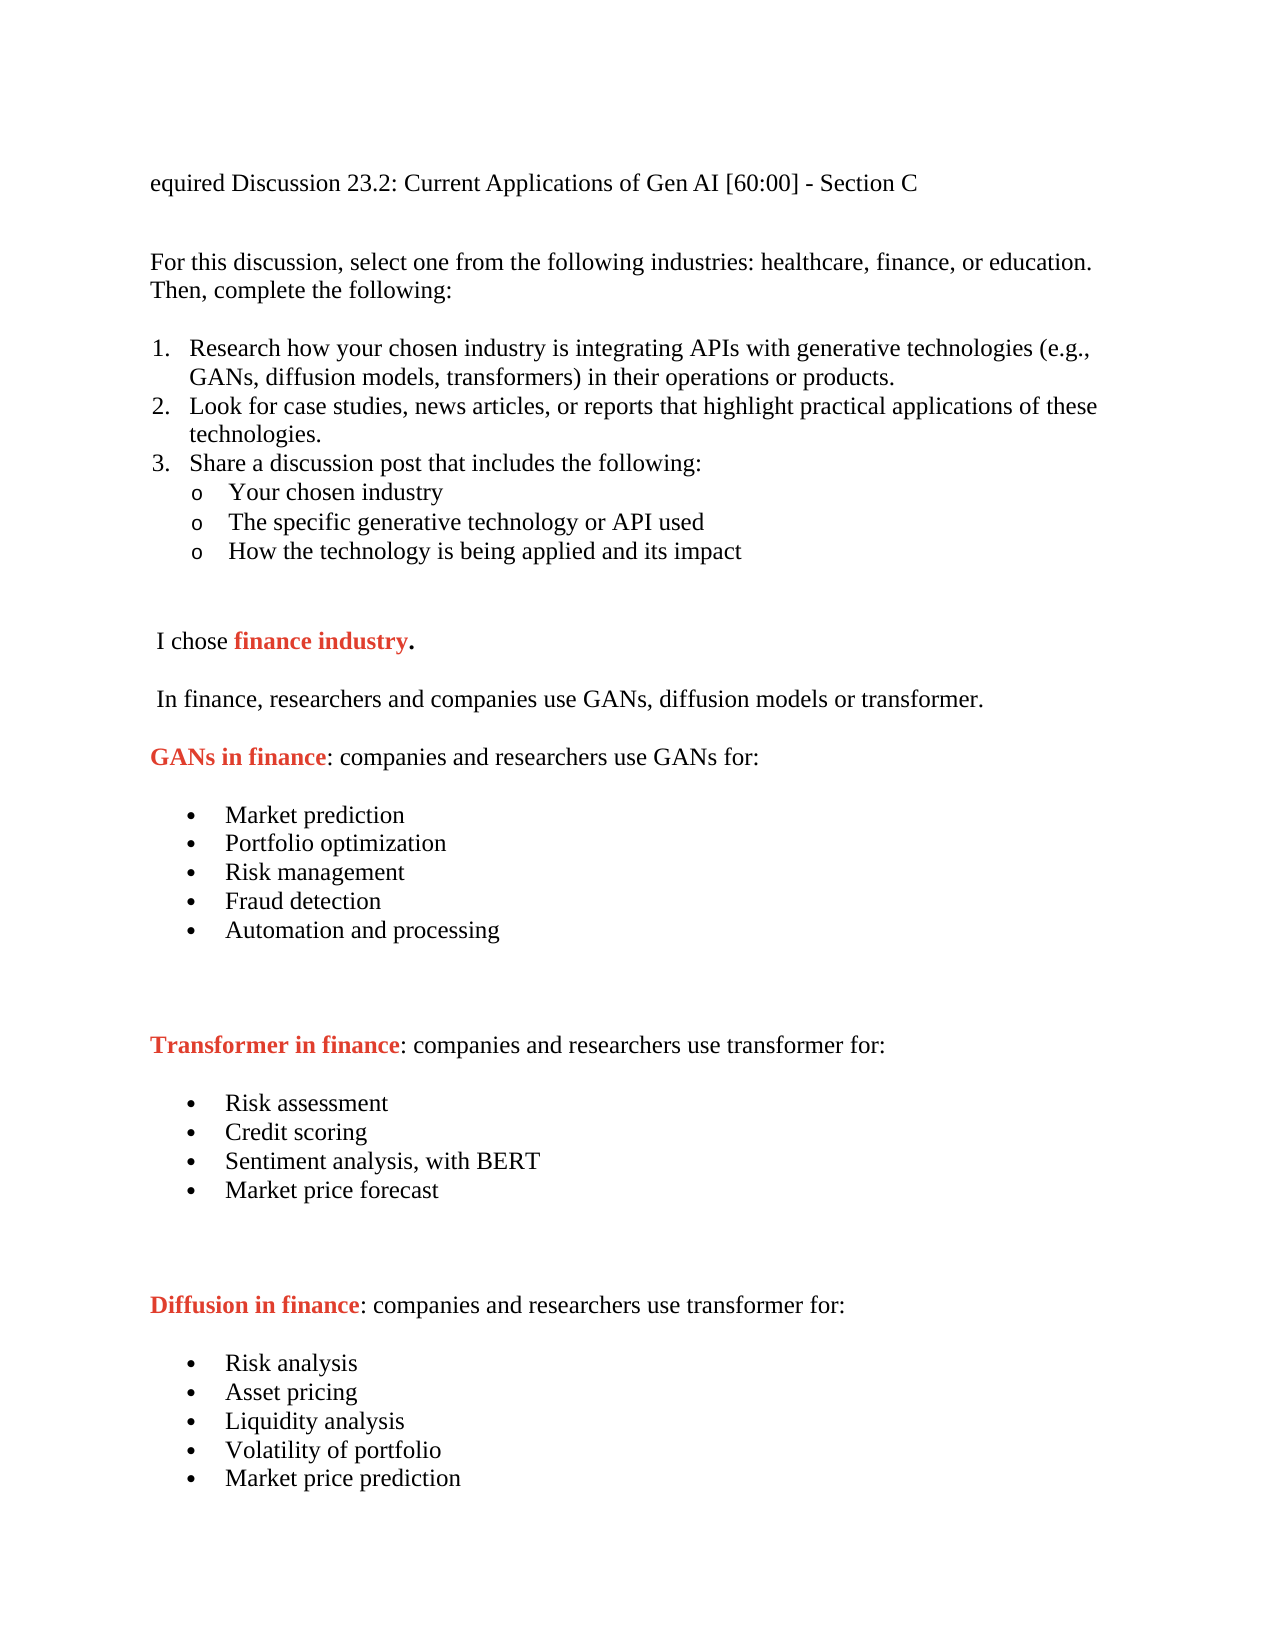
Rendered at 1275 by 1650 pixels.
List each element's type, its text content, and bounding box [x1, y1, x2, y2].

text GANs in finance: companies and researchers use GANs for: [150, 742, 1125, 771]
list Risk assessment [187, 1088, 1125, 1117]
text In finance, researchers and companies use GANs, diffusion models or transformer. [150, 684, 1125, 713]
list Liquidity analysis [187, 1406, 1125, 1435]
list Look for case studies, news articles, or reports that highlight practical applications of these technologies. [152, 391, 1125, 448]
list Volatility of portfolio [187, 1435, 1125, 1463]
list Your chosen industry [191, 477, 1125, 507]
text For this discussion, select one from the following industries: healthcare, finance, or education. Then, complete the following: [150, 247, 1125, 304]
list Portfolio optimization [187, 828, 1125, 857]
list Asset pricing [187, 1377, 1125, 1406]
list Market price prediction [187, 1463, 1125, 1492]
text Transformer in finance: companies and researchers use transformer for: [150, 1031, 1125, 1059]
list Fraud detection [187, 886, 1125, 915]
list Automation and processing [187, 915, 1125, 943]
text equired Discussion 23.2: Current Applications of Gen AI [60:00] - Section C [150, 150, 1125, 197]
list How the technology is being applied and its impact [191, 536, 1125, 566]
list Risk analysis [187, 1348, 1125, 1377]
text Diffusion in finance: companies and researchers use transformer for: [150, 1291, 1125, 1319]
list Sentiment analysis, with BERT [187, 1146, 1125, 1175]
list Market prediction [187, 800, 1125, 828]
list Risk management [187, 857, 1125, 886]
text I chose finance industry. [150, 626, 1125, 655]
list The specific generative technology or API used [191, 507, 1125, 536]
list Research how your chosen industry is integrating APIs with generative technologies (e.g., GANs, diffusion models, transformers) in their operations or products. [152, 333, 1125, 391]
list Credit scoring [187, 1117, 1125, 1146]
list Share a discussion post that includes the following: [152, 448, 1125, 477]
list Market price forecast [187, 1175, 1125, 1203]
